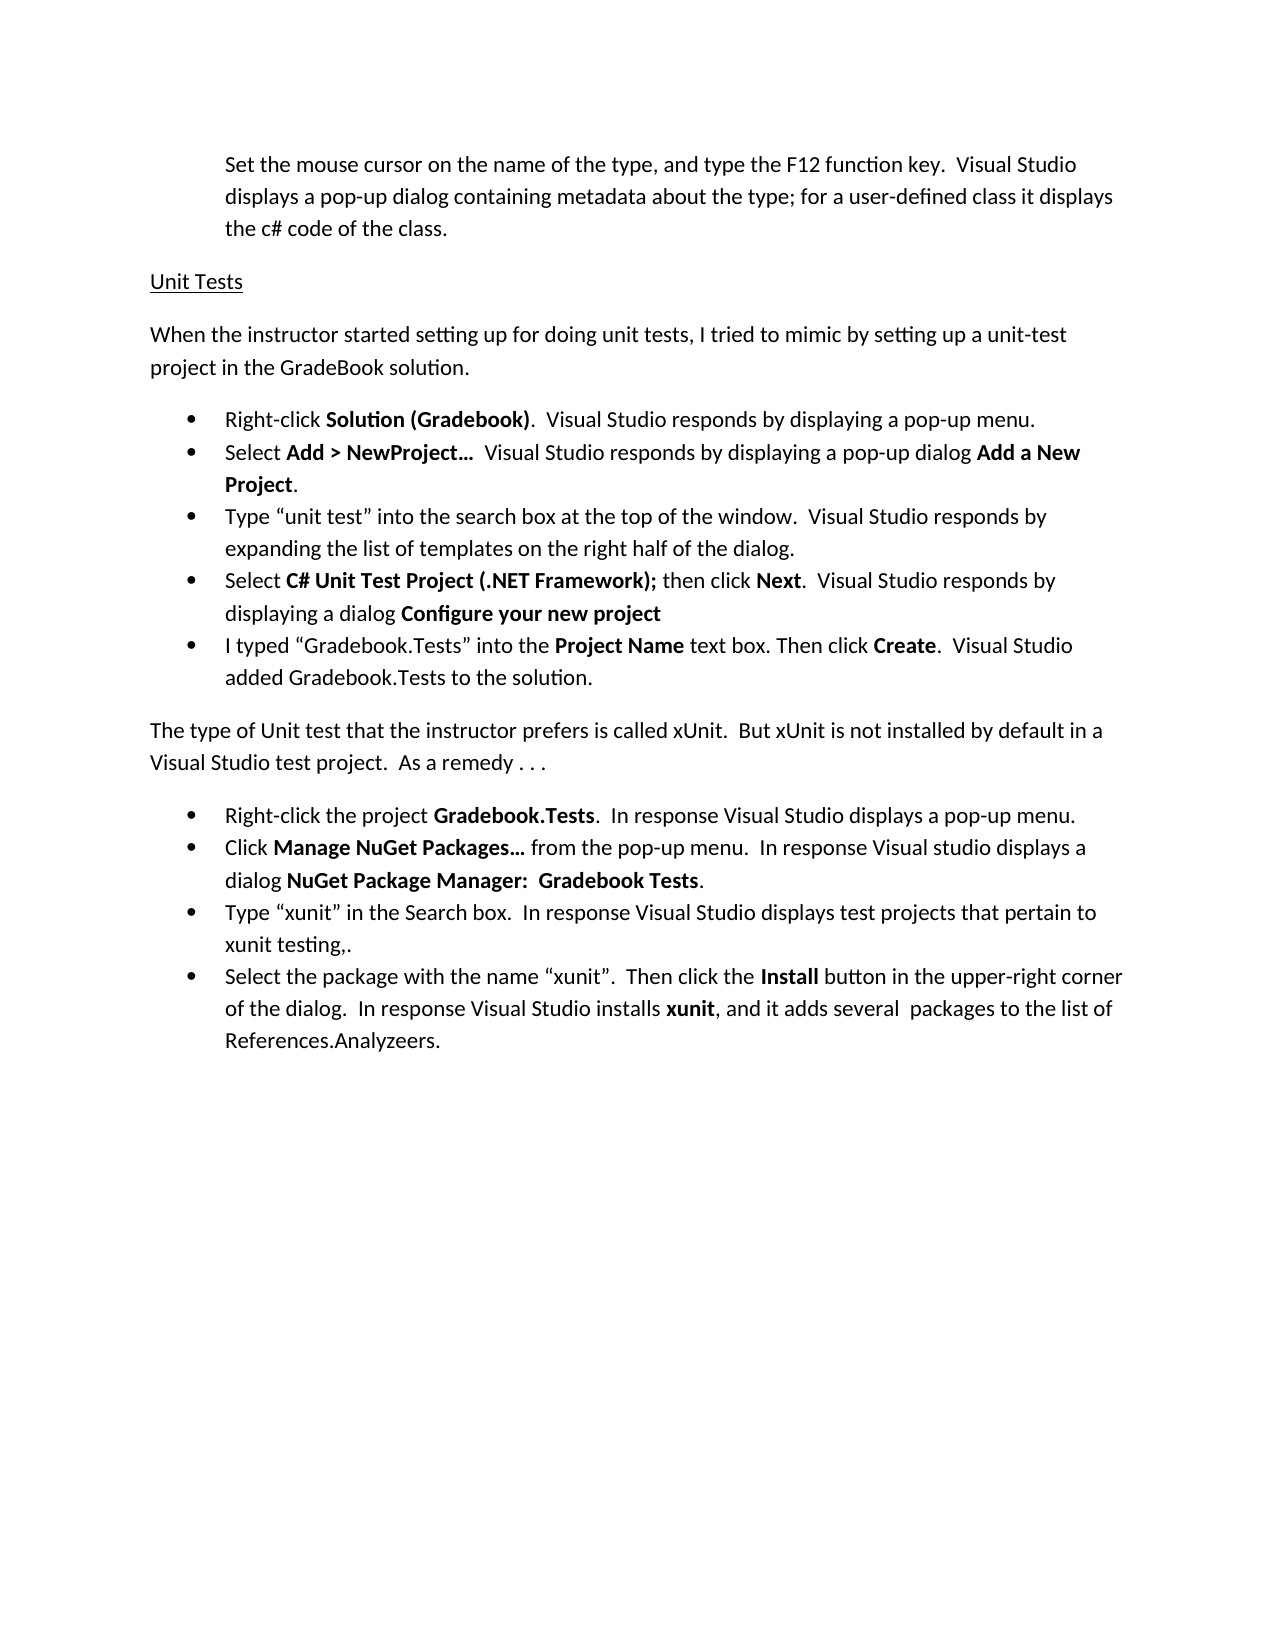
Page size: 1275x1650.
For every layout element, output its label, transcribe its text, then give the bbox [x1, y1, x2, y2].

text The type of Unit test that the instructor prefers is called xUnit. But xUnit is not installed by default in a Visual Studio test project. As a remedy . . . [150, 716, 1125, 776]
list I typed “Gradebook.Tests” into the Project Name text box. Then click Create. Visual Studio added Gradebook.Tests to the solution. [187, 631, 1125, 691]
list Select C# Unit Test Project (.NET Framework); then click Next. Visual Studio responds by displaying a dialog Configure your new project [187, 567, 1125, 627]
text When the instructor started setting up for doing unit tests, I tried to mimic by setting up a unit-test project in the GradeBook solution. [150, 320, 1125, 381]
text Set the mouse cursor on the name of the type, and type the F12 function key. Visual Studio displays a pop-up dialog containing metadata about the type; for a user-defined class it displays the c# code of the class. [225, 150, 1125, 242]
list Select the package with the name “xunit”. Then click the Install button in the upper-right corner of the dialog. In response Visual Studio installs xunit, and it adds several packages to the list of References.Analyzeers. [187, 962, 1125, 1055]
list Type “unit test” into the search box at the top of the window. Visual Studio responds by expanding the list of templates on the right half of the dialog. [187, 502, 1125, 562]
list Select Add > NewProject… Visual Studio responds by displaying a pop-up dialog Add a New Project. [187, 438, 1125, 498]
list Type “xunit” in the Search box. In response Visual Studio displays test projects that pertain to xunit testing,. [187, 898, 1125, 958]
text Unit Tests [150, 267, 1125, 295]
list Click Manage NuGet Packages… from the pop-up menu. In response Visual studio displays a dialog NuGet Package Manager: Gradebook Tests. [187, 833, 1125, 894]
list Right-click the project Gradebook.Tests. In response Visual Studio displays a pop-up menu. [187, 801, 1125, 829]
list Right-click Solution (Gradebook). Visual Studio responds by displaying a pop-up menu. [187, 406, 1125, 434]
